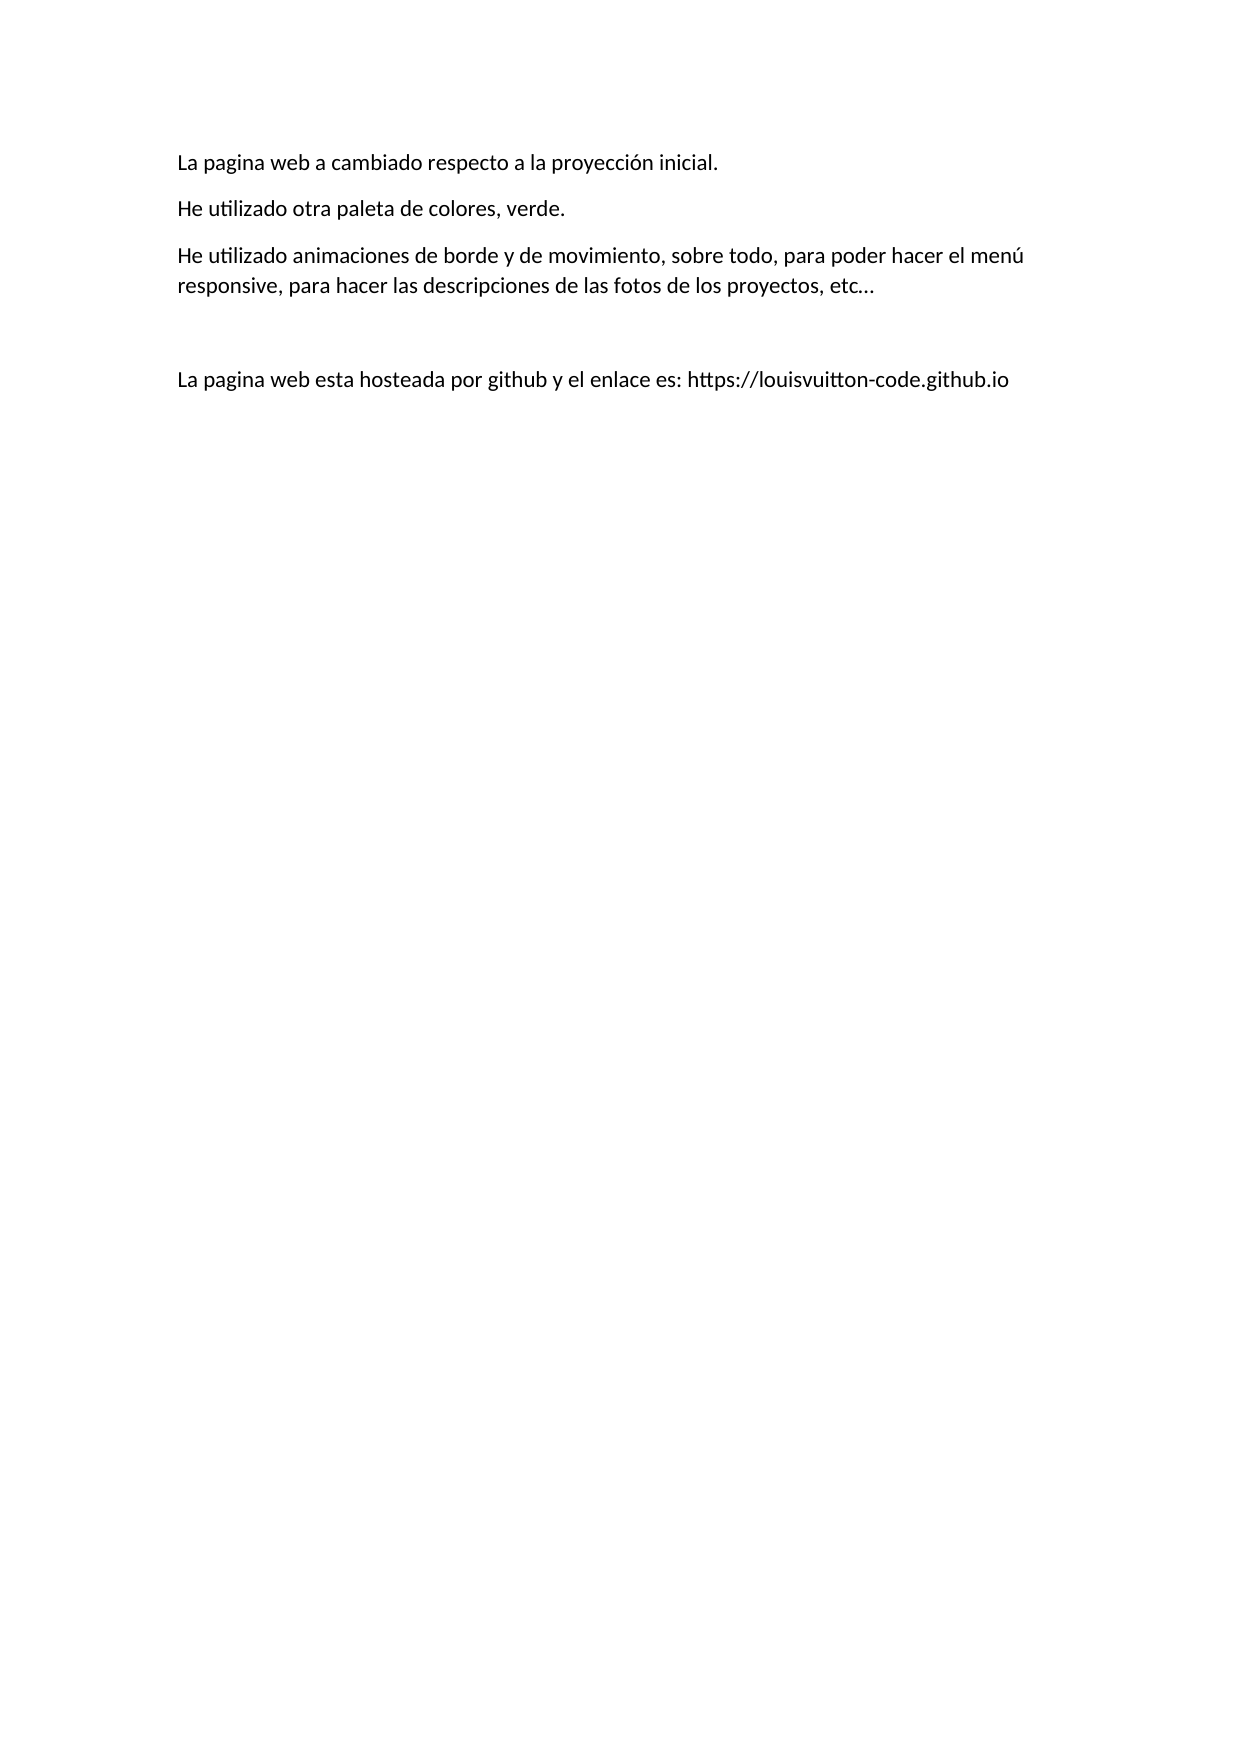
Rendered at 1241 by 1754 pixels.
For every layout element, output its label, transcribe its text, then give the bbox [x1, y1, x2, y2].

text La pagina web esta hosteada por github y el enlace es: https://louisvuitton-code.github.io [177, 365, 1063, 393]
text He utilizado animaciones de borde y de movimiento, sobre todo, para poder hacer el menú responsive, para hacer las descripciones de las fotos de los proyectos, etc… [177, 241, 1063, 299]
text La pagina web a cambiado respecto a la proyección inicial. [177, 148, 1063, 176]
text He utilizado otra paleta de colores, verde. [177, 194, 1063, 222]
